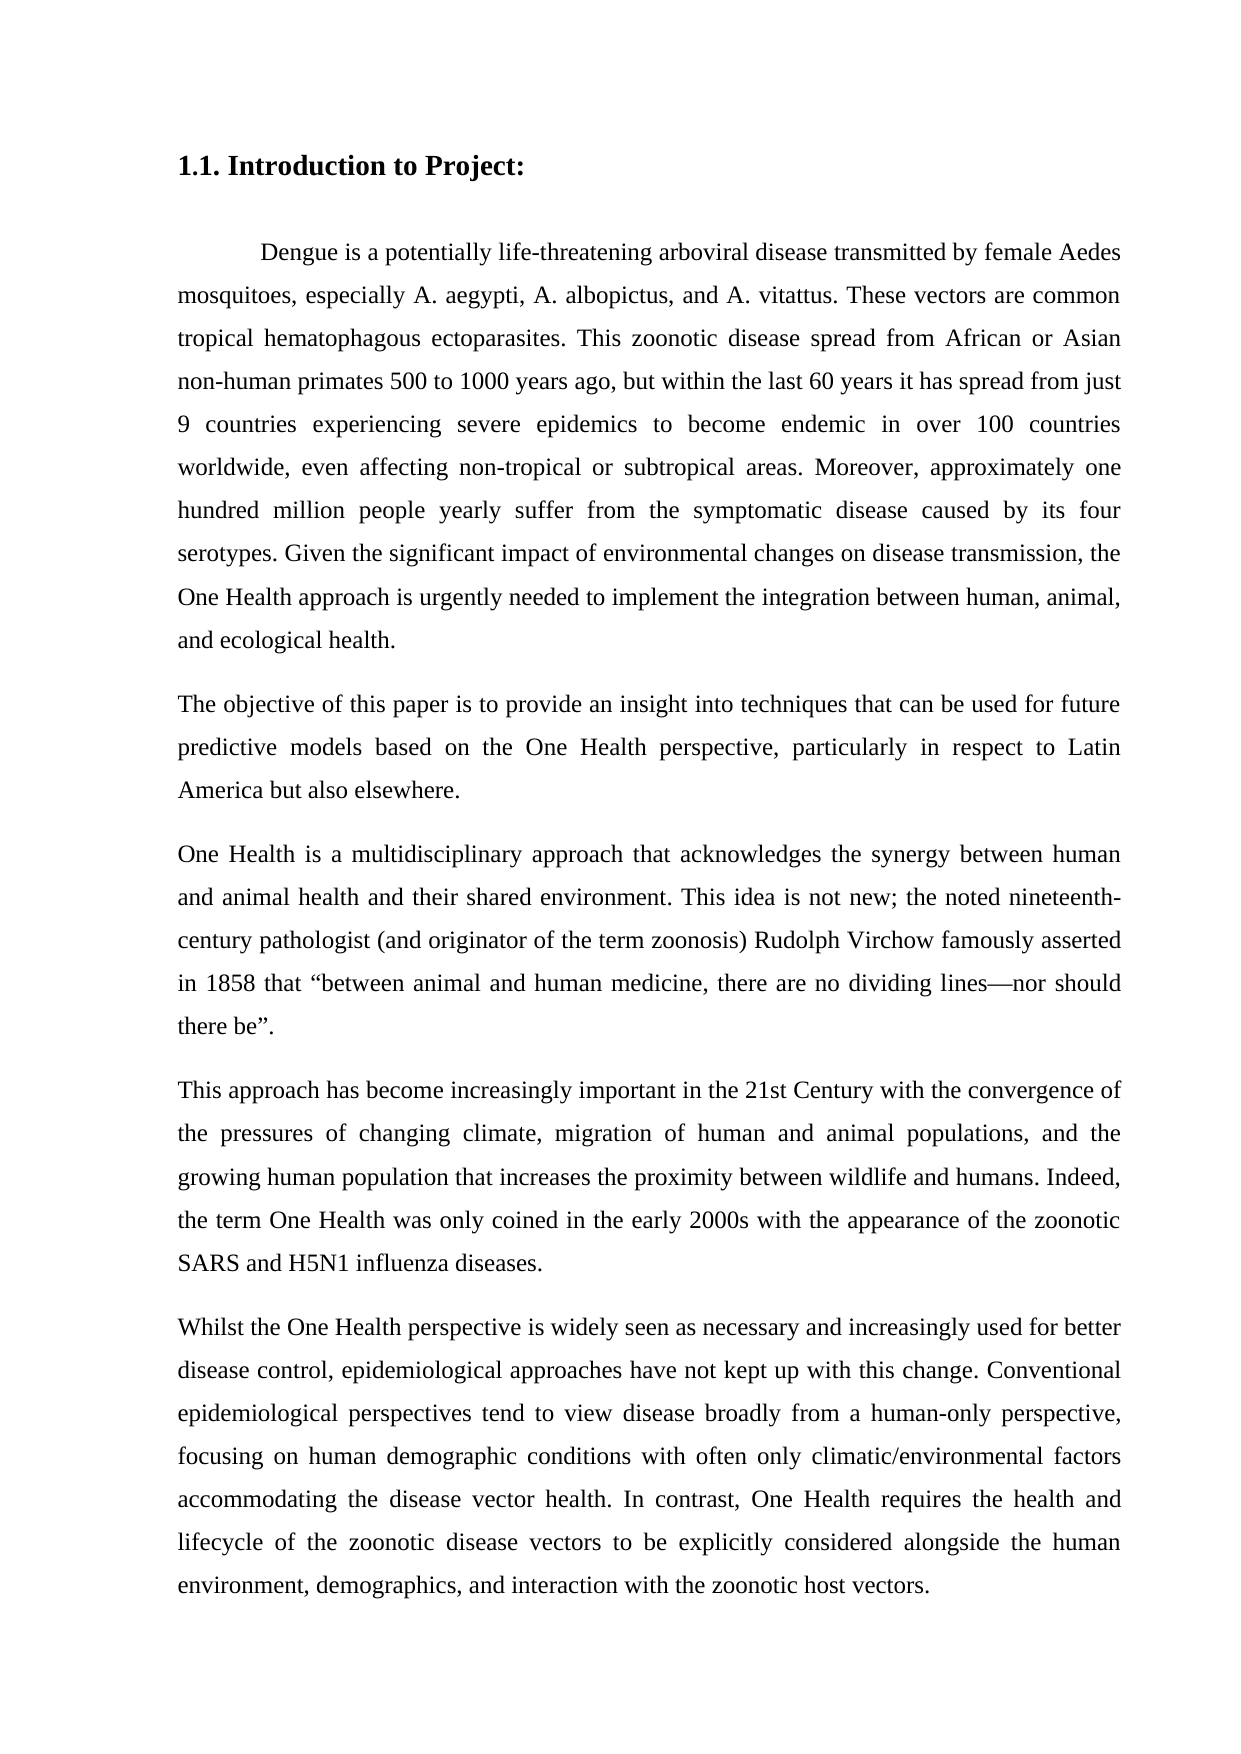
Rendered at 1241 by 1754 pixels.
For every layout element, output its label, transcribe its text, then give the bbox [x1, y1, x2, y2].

text One Health is a multidisciplinary approach that acknowledges the synergy between human and animal health and their shared environment. This idea is not new; the noted nineteenth-century pathologist (and originator of the term zoonosis) Rudolph Virchow famously asserted in 1858 that “between animal and human medicine, there are no dividing lines—nor should there be”. [177, 839, 1122, 1040]
text The objective of this paper is to provide an insight into techniques that can be used for future predictive models based on the One Health perspective, particularly in respect to Latin America but also elsewhere. [177, 689, 1122, 804]
text This approach has become increasingly important in the 21st Century with the convergence of the pressures of changing climate, migration of human and animal populations, and the growing human population that increases the proximity between wildlife and humans. Indeed, the term One Health was only coined in the early 2000s with the appearance of the zoonotic SARS and H5N1 influenza diseases. [177, 1075, 1122, 1277]
text Dengue is a potentially life-threatening arboviral disease transmitted by female Aedes mosquitoes, especially A. aegypti, A. albopictus, and A. vitattus. These vectors are common tropical hematophagous ectoparasites. This zoonotic disease spread from African or Asian non-human primates 500 to 1000 years ago, but within the last 60 years it has spread from just 9 countries experiencing severe epidemics to become endemic in over 100 countries worldwide, even affecting non-tropical or subtropical areas. Moreover, approximately one hundred million people yearly suffer from the symptomatic disease caused by its four serotypes. Given the significant impact of environmental changes on disease transmission, the One Health approach is urgently needed to implement the integration between human, animal, and ecological health. [177, 237, 1122, 653]
text 1.1. Introduction to Project: [177, 148, 1122, 181]
text Whilst the One Health perspective is widely seen as necessary and increasingly used for better disease control, epidemiological approaches have not kept up with this change. Conventional epidemiological perspectives tend to view disease broadly from a human-only perspective, focusing on human demographic conditions with often only climatic/environmental factors accommodating the disease vector health. In contrast, One Health requires the health and lifecycle of the zoonotic disease vectors to be explicitly considered alongside the human environment, demographics, and interaction with the zoonotic host vectors. [177, 1312, 1122, 1599]
